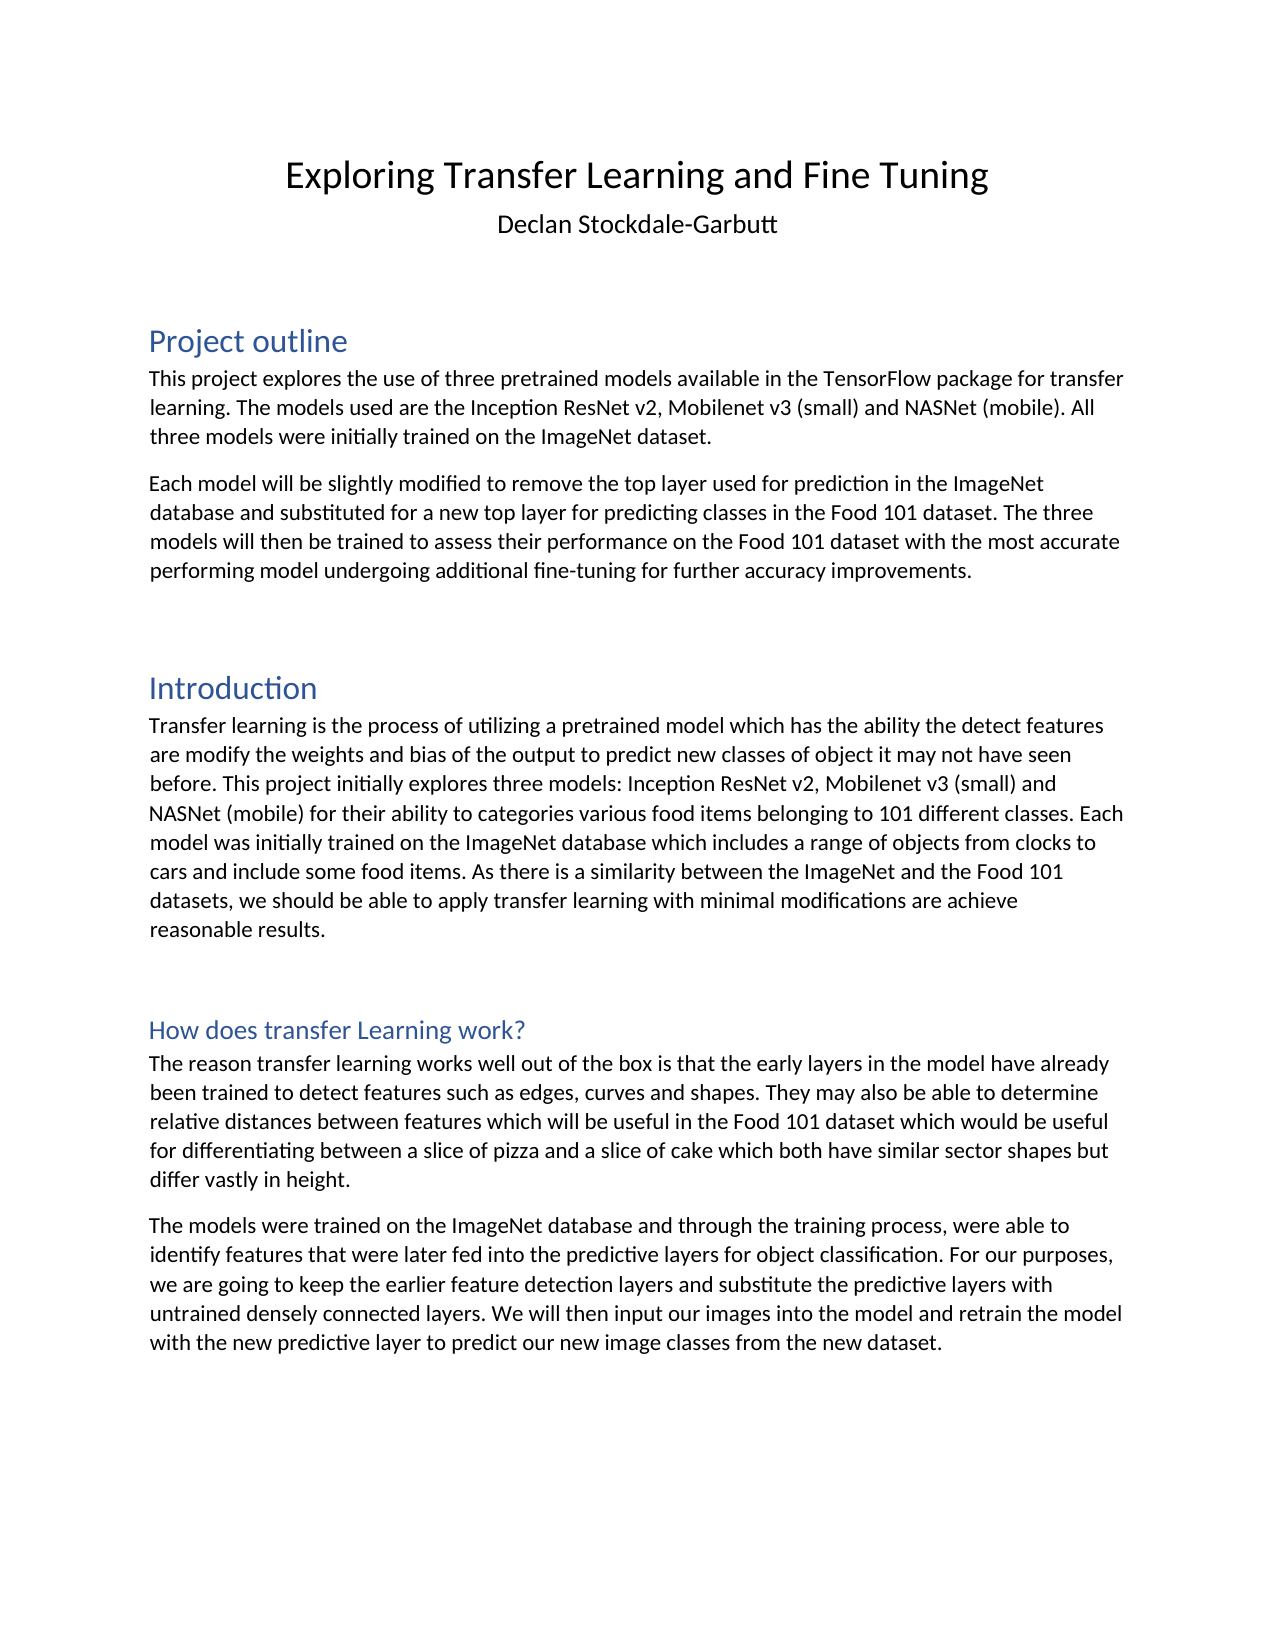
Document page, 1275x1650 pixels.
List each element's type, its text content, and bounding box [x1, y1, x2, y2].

text Declan Stockdale-Garbutt [141, 207, 1134, 240]
text How does transfer Learning work? [148, 1013, 1134, 1046]
text Exploring Transfer Learning and Fine Tuning [140, 150, 1134, 198]
text The reason transfer learning works well out of the box is that the early layers in the model have already been trained to detect features such as edges, curves and shapes. They may also be able to determine relative distances between features which will be useful in the Food 101 dataset which would be useful for differentiating between a slice of pizza and a slice of cake which both have similar sector shapes but differ vastly in height. [148, 1049, 1126, 1193]
text This project explores the use of three pretrained models available in the TensorFlow package for transfer learning. The models used are the Inception ResNet v2, Mobilenet v3 (small) and NASNet (mobile). All three models were initially trained on the ImageNet dataset. [148, 364, 1126, 450]
subtitle Introduction [148, 667, 1128, 708]
text Transfer learning is the process of utilizing a pretrained model which has the ability the detect features are modify the weights and bias of the output to predict new classes of object it may not have seen before. This project initially explores three models: Inception ResNet v2, Mobilenet v3 (small) and [148, 711, 1126, 797]
text Each model will be slightly modified to remove the top layer used for prediction in the ImageNet database and substituted for a new top layer for predicting classes in the Food 101 dataset. The three models will then be trained to assess their performance on the Food 101 dataset with the most accurate performing model undergoing additional fine-tuning for further accuracy improvements. [148, 469, 1126, 584]
subtitle Project outline [148, 320, 1128, 361]
text NASNet (mobile) for their ability to categories various food items belonging to 101 different classes. Each model was initially trained on the ImageNet database which includes a range of objects from clocks to cars and include some food items. As there is a similarity between the ImageNet and the Food 101 datasets, we should be able to apply transfer learning with minimal modifications are achieve reasonable results. [148, 799, 1126, 943]
text The models were trained on the ImageNet database and through the training process, were able to identify features that were later fed into the predictive layers for object classification. For our purposes, we are going to keep the earlier feature detection layers and substitute the predictive layers with untrained densely connected layers. We will then input our images into the model and retrain the model with the new predictive layer to predict our new image classes from the new dataset. [148, 1212, 1126, 1356]
